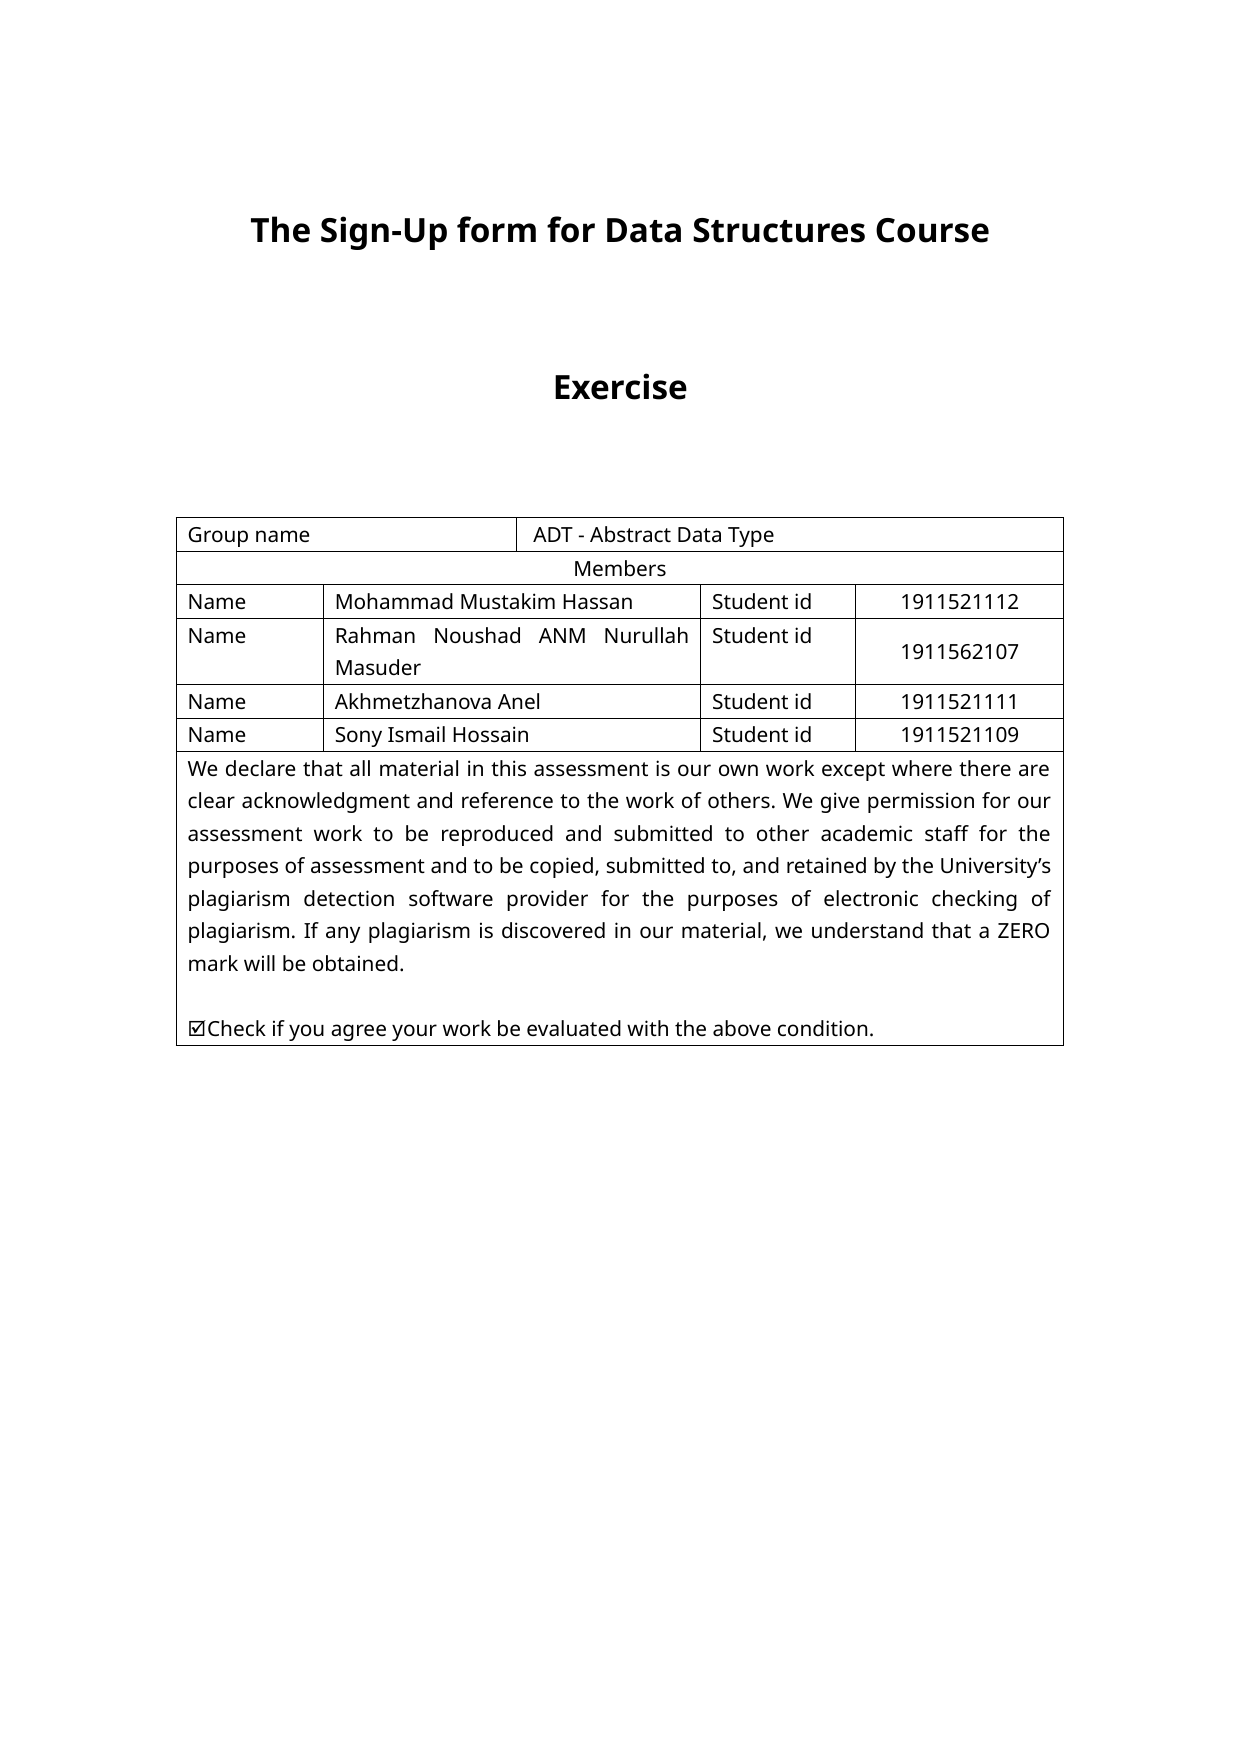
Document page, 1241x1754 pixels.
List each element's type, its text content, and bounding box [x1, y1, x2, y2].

table_cell 1911521109 [856, 719, 1063, 751]
table_header ADT - Abstract Data Type [517, 518, 1063, 551]
table_cell Name [177, 685, 323, 717]
table_cell Name [177, 619, 323, 684]
table_cell We declare that all material in this assessment is our own work except where there are clear acknowledgment and reference to the work of others. We give permission for our assessment work to be reproduced and submitted to other academic staff for the purposes of assessment and to be copied, submitted to, and retained by the University’s plagiarism detection software provider for the purposes of electronic checking of plagiarism. If any plagiarism is discovered in our material, we understand that a ZERO mark will be obtained. Check if you agree your work be evaluated with the above condition. [177, 752, 1063, 1044]
table_cell Name [177, 719, 323, 751]
table_cell Student id [701, 719, 855, 751]
table_cell Student id [701, 685, 855, 717]
table_cell 1911562107 [856, 619, 1063, 684]
table_cell 1911521111 [856, 685, 1063, 717]
table_cell Sony Ismail Hossain [324, 719, 700, 751]
table_cell Name [177, 585, 323, 618]
subtitle The Sign-Up form for Data Structures Course Exercise [187, 197, 1053, 419]
table_cell Student id [701, 585, 855, 618]
table_cell 1911521112 [856, 585, 1063, 618]
table_cell Mohammad Mustakim Hassan [324, 585, 700, 618]
table_cell Rahman Noushad ANM Nurullah Masuder [324, 619, 700, 684]
table_cell Akhmetzhanova Anel [324, 685, 700, 717]
table_header Group name [177, 518, 516, 551]
table_cell Student id [701, 619, 855, 684]
table_cell Members [177, 552, 1063, 584]
